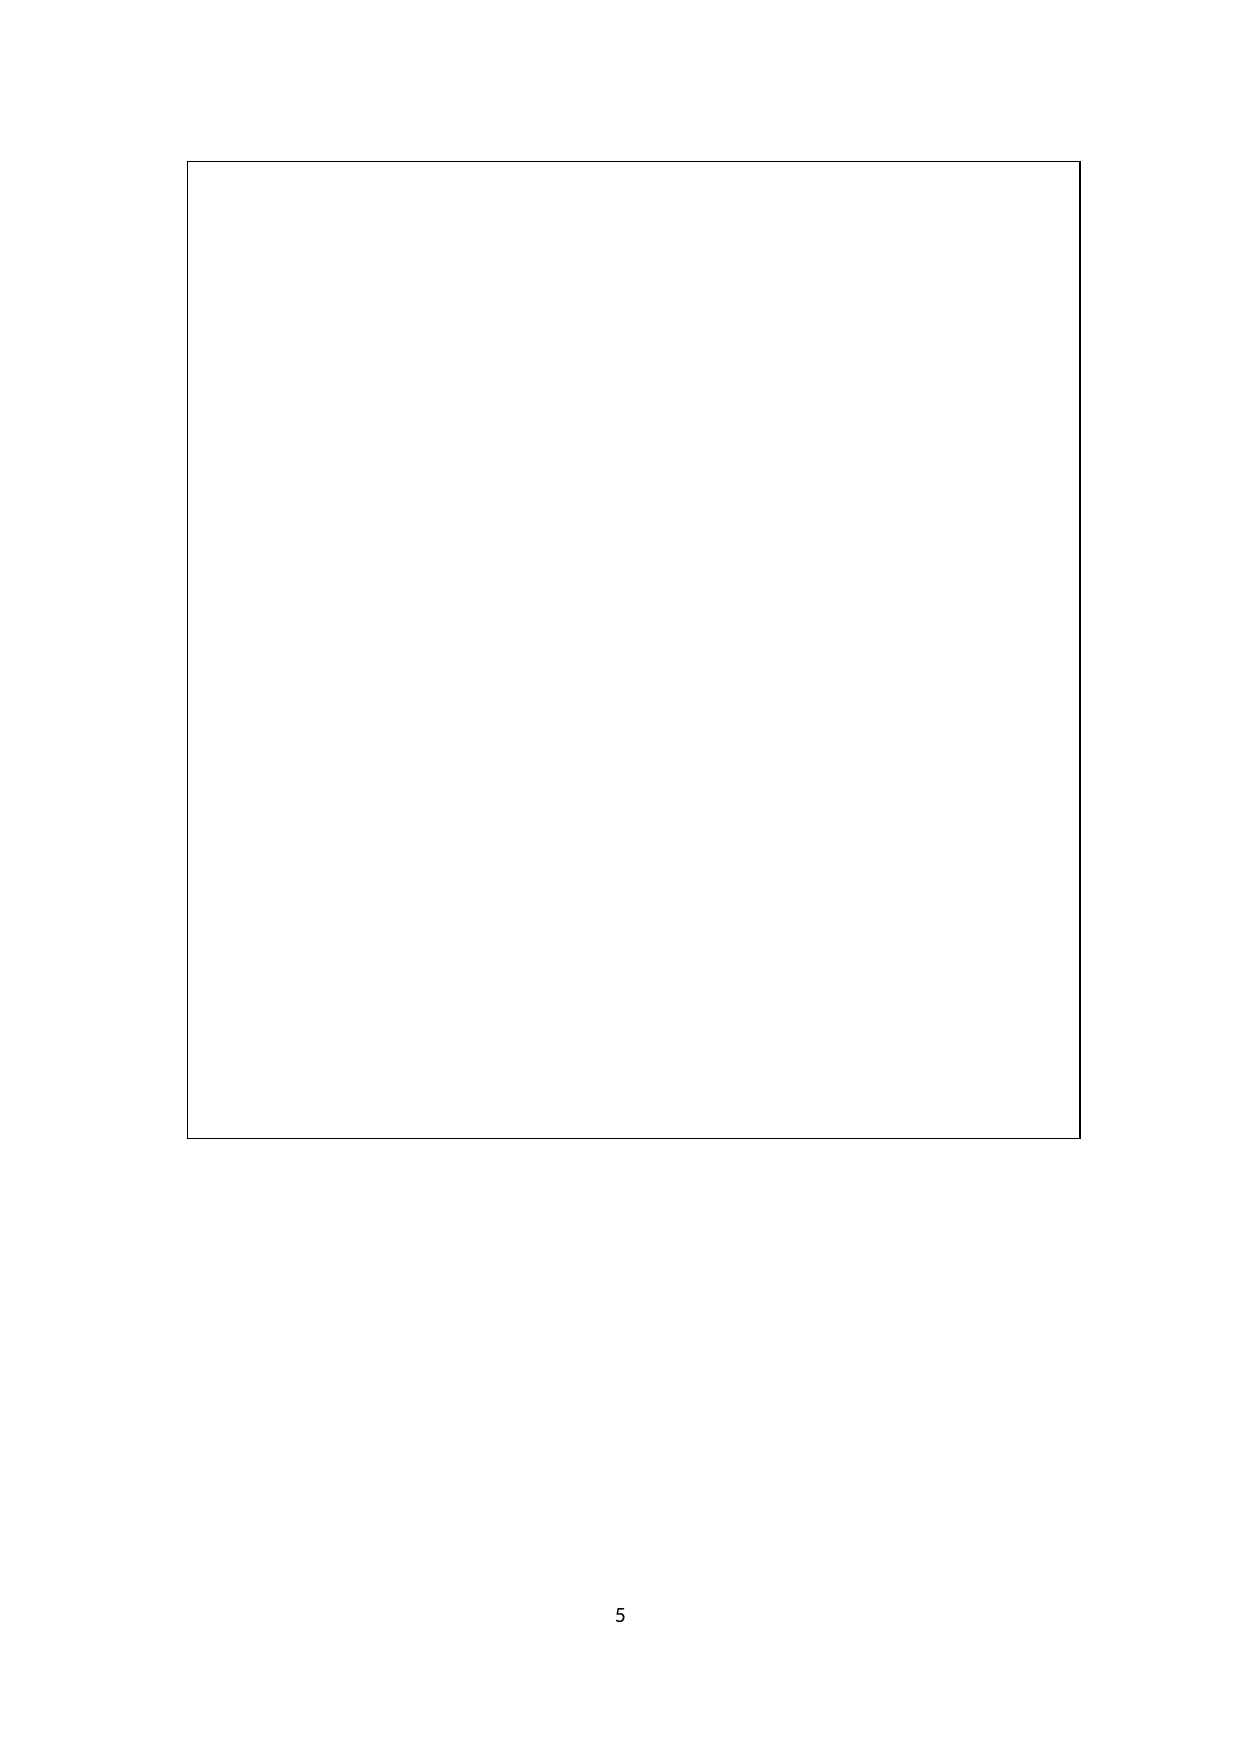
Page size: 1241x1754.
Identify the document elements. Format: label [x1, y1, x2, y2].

table_cell [188, 162, 1079, 1138]
